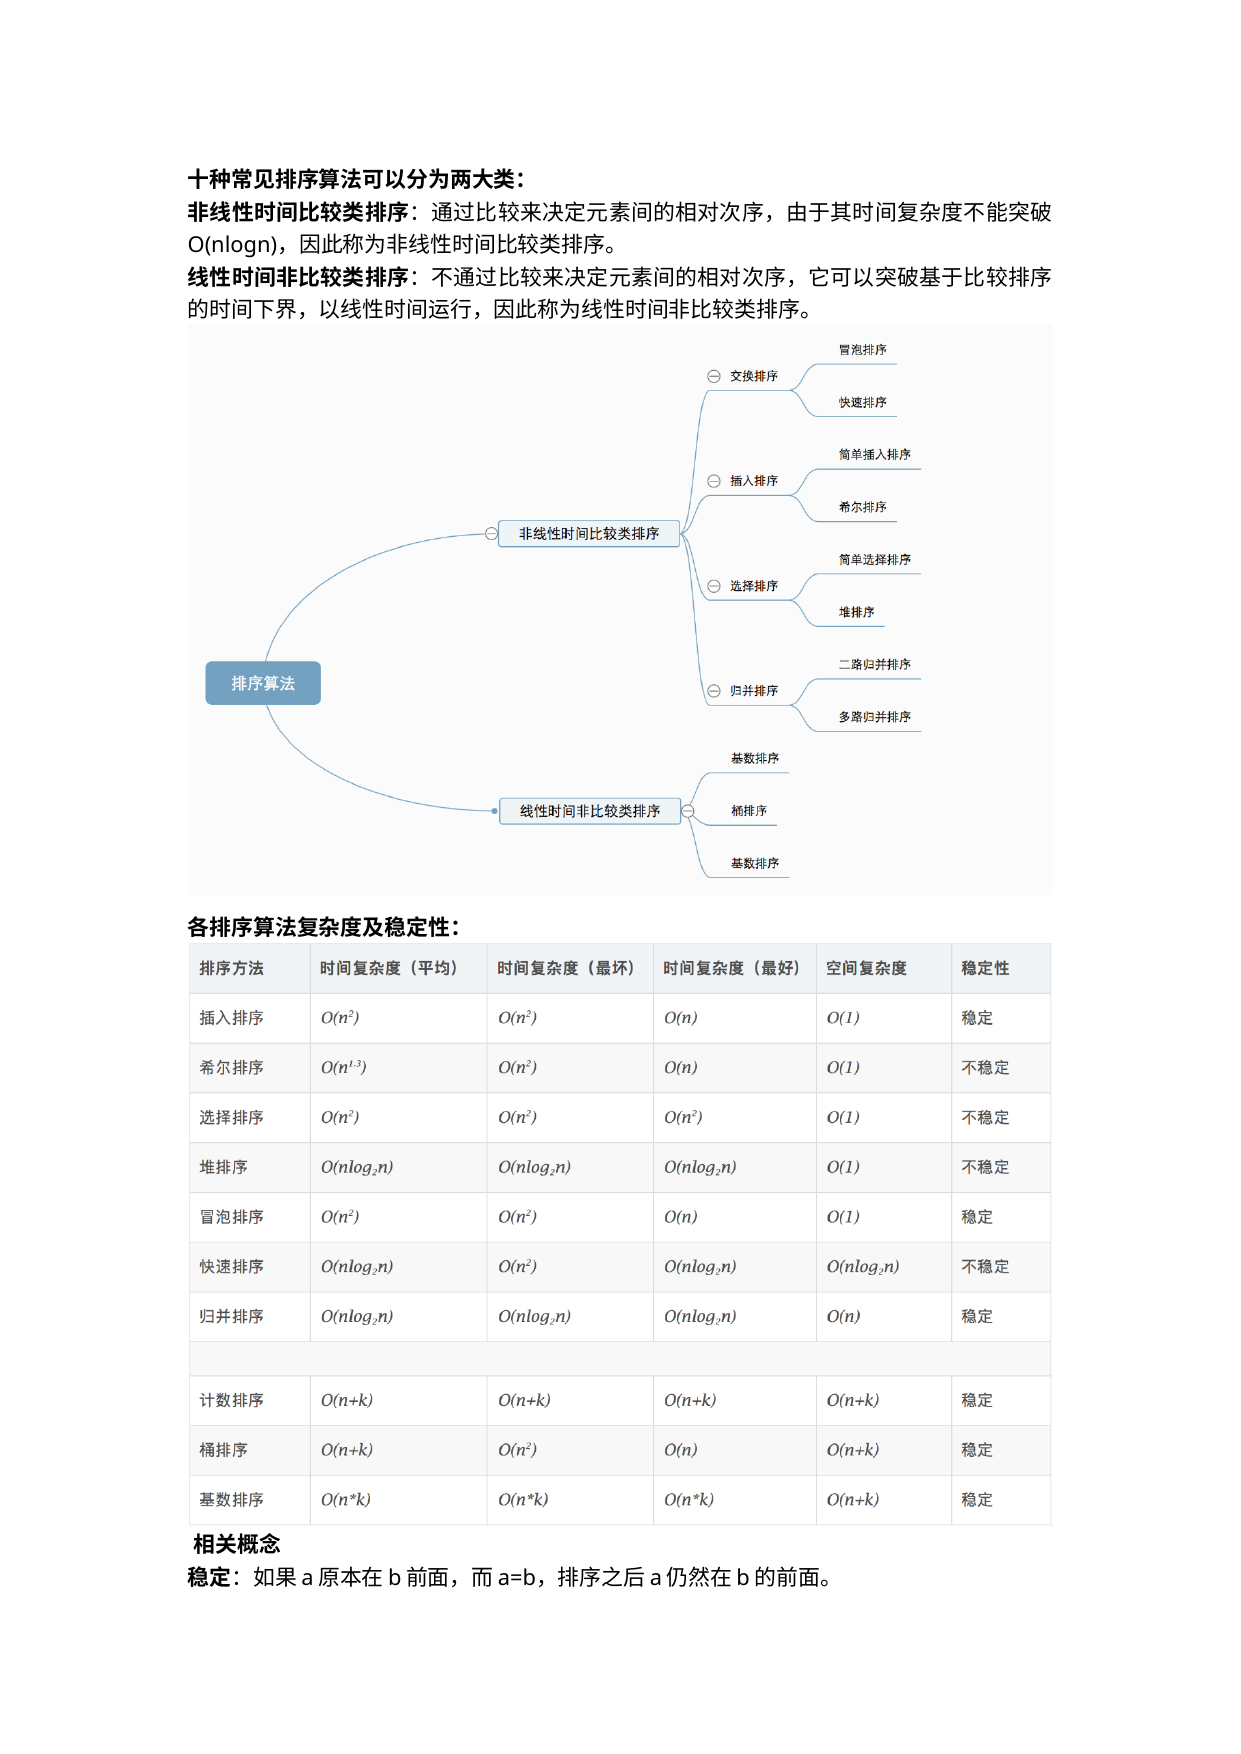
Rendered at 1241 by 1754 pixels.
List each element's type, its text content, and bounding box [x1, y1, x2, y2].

picture [187, 324, 1053, 895]
text 线性时间非比较类排序：不通过比较来决定元素间的相对次序，它可以突破基于比较排序的时间下界，以线性时间运行，因此称为线性时间非比较类排序。 [187, 259, 1053, 324]
text 相关概念 [187, 1527, 1053, 1559]
text 各排序算法复杂度及稳定性： [187, 909, 1053, 942]
picture [187, 942, 1053, 1527]
text 非线性时间比较类排序：通过比较来决定元素间的相对次序，由于其时间复杂度不能突破O(nlogn)，因此称为非线性时间比较类排序。 [187, 194, 1053, 259]
text 十种常见排序算法可以分为两大类： [187, 162, 1053, 194]
text 稳定：如果a原本在b前面，而a=b，排序之后a仍然在b的前面。 [187, 1559, 1053, 1592]
